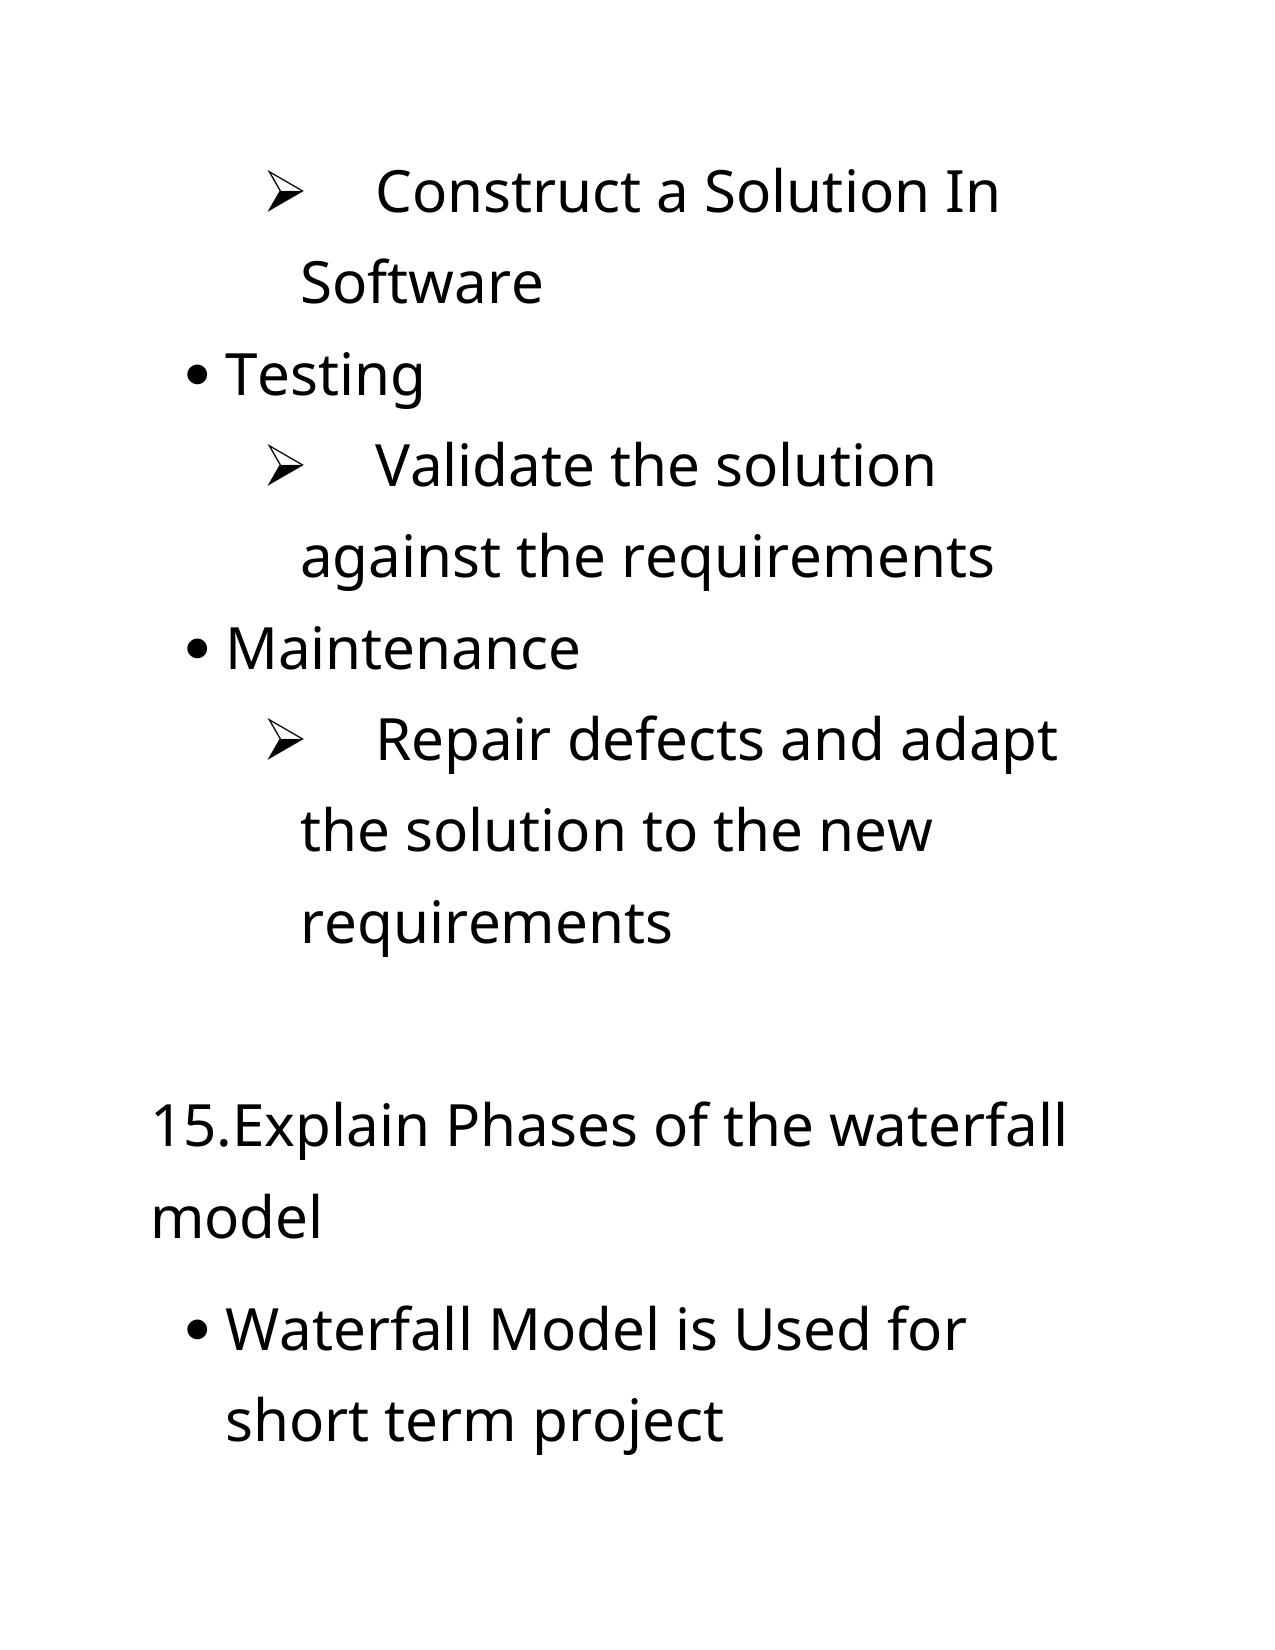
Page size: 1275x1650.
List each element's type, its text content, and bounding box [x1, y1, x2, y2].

list Validate the solution against the requirements [262, 424, 1125, 595]
list Testing [187, 333, 1125, 412]
list Maintenance [187, 607, 1125, 686]
list Construct a Solution In Software [262, 150, 1125, 321]
text 15.Explain Phases of the waterfall model [150, 1084, 1125, 1255]
list Waterfall Model is Used for short term project [187, 1288, 1125, 1459]
list Repair defects and adapt the solution to the new requirements [262, 698, 1125, 960]
